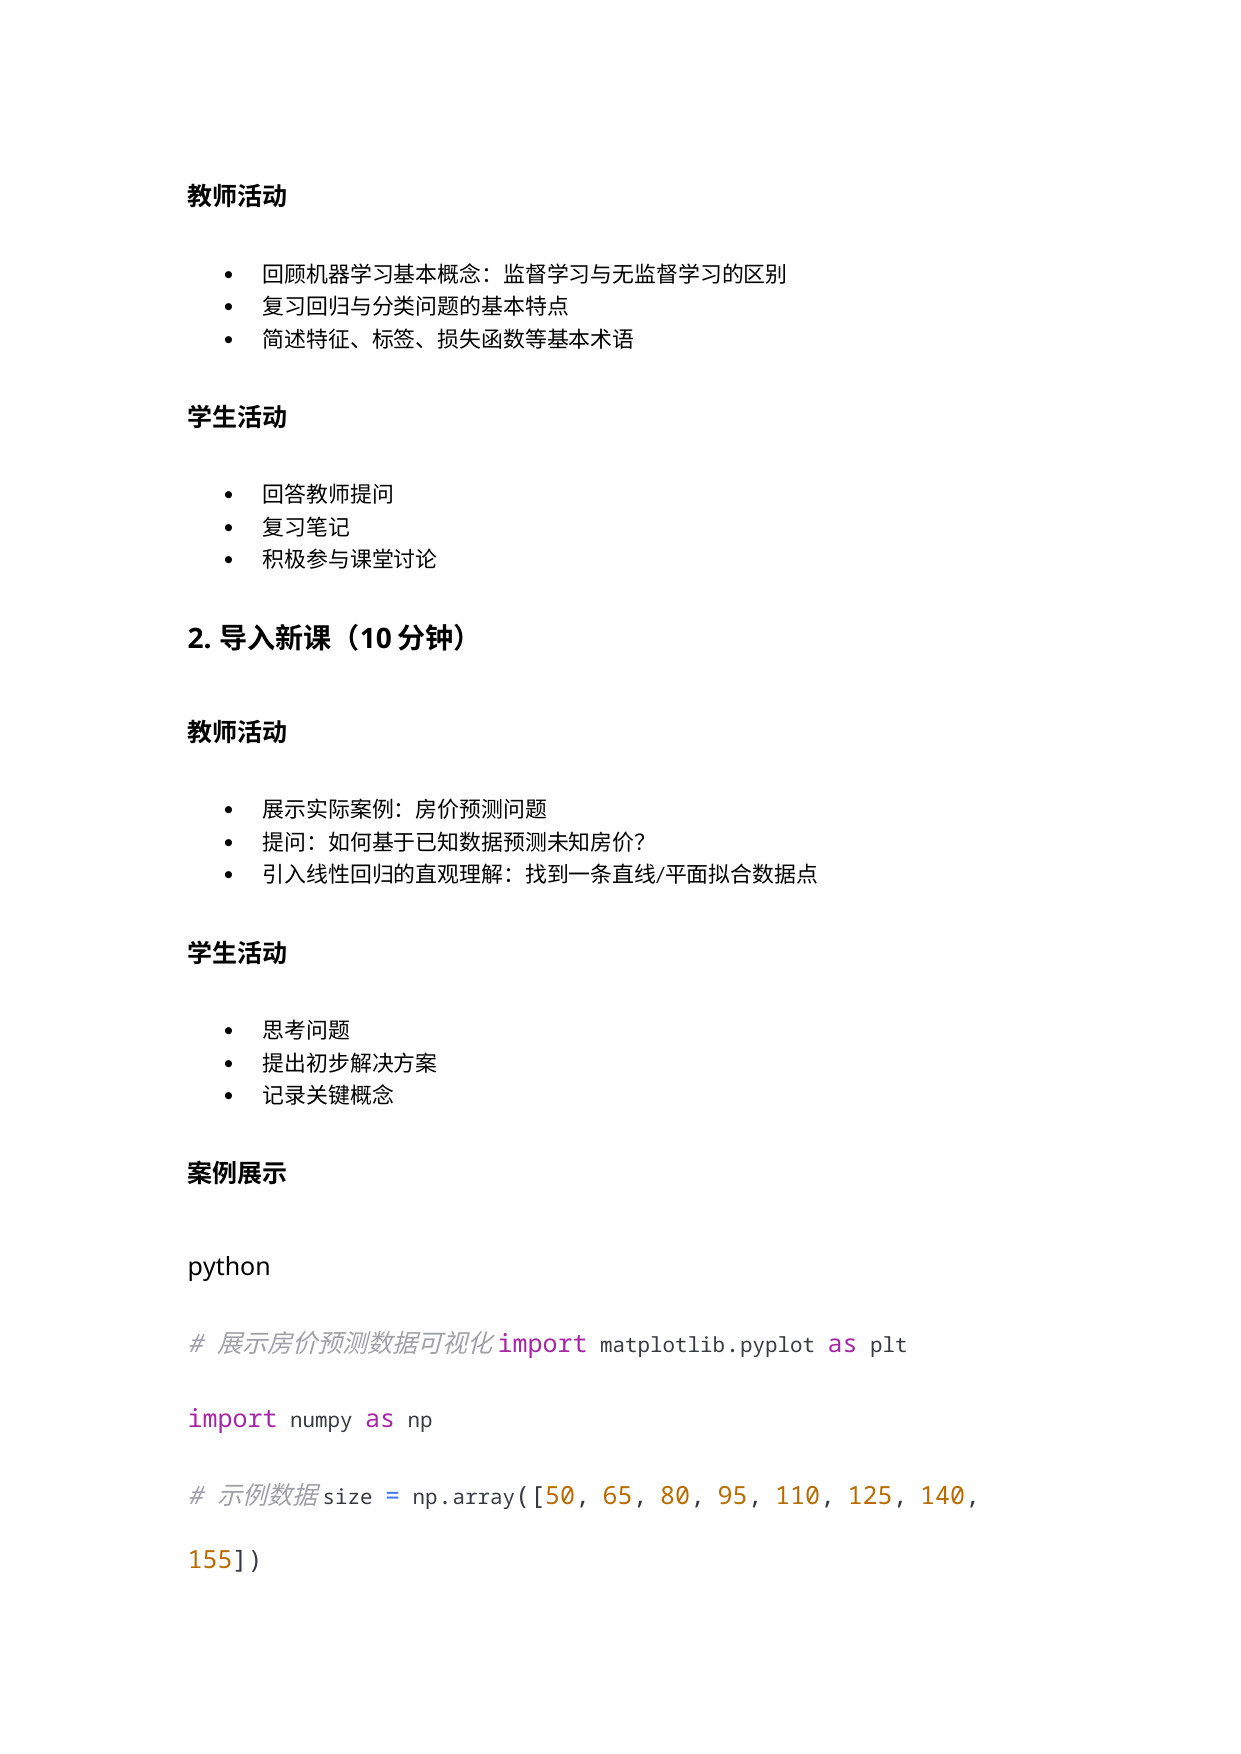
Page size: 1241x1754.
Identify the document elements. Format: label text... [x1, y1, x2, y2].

list 引入线性回归的直观理解：找到一条直线/平面拟合数据点 [225, 857, 1053, 889]
list 提问：如何基于已知数据预测未知房价？ [225, 824, 1053, 857]
list 展示实际案例：房价预测问题 [225, 792, 1053, 824]
subtitle 学生活动 [187, 383, 1053, 448]
list 思考问题 [225, 1013, 1053, 1045]
list 简述特征、标签、损失函数等基本术语 [225, 321, 1053, 354]
list 回顾机器学习基本概念：监督学习与无监督学习的区别 [225, 256, 1053, 289]
text # 示例数据size = np.array([50, 65, 80, 95, 110, 125, 140, 155]) [187, 1461, 1053, 1591]
list 复习回归与分类问题的基本特点 [225, 289, 1053, 321]
list 记录关键概念 [225, 1078, 1053, 1110]
list 积极参与课堂讨论 [225, 542, 1053, 574]
subtitle 学生活动 [187, 919, 1053, 984]
text python [187, 1234, 1053, 1299]
subtitle 2. 导入新课（10分钟） [187, 604, 1053, 669]
text # 展示房价预测数据可视化import matplotlib.pyplot as plt [187, 1309, 1053, 1374]
subtitle 教师活动 [187, 698, 1053, 763]
subtitle 教师活动 [187, 162, 1053, 227]
list 复习笔记 [225, 509, 1053, 542]
list 提出初步解决方案 [225, 1045, 1053, 1078]
subtitle 案例展示 [187, 1139, 1053, 1204]
text import numpy as np [187, 1386, 1053, 1451]
list 回答教师提问 [225, 477, 1053, 509]
